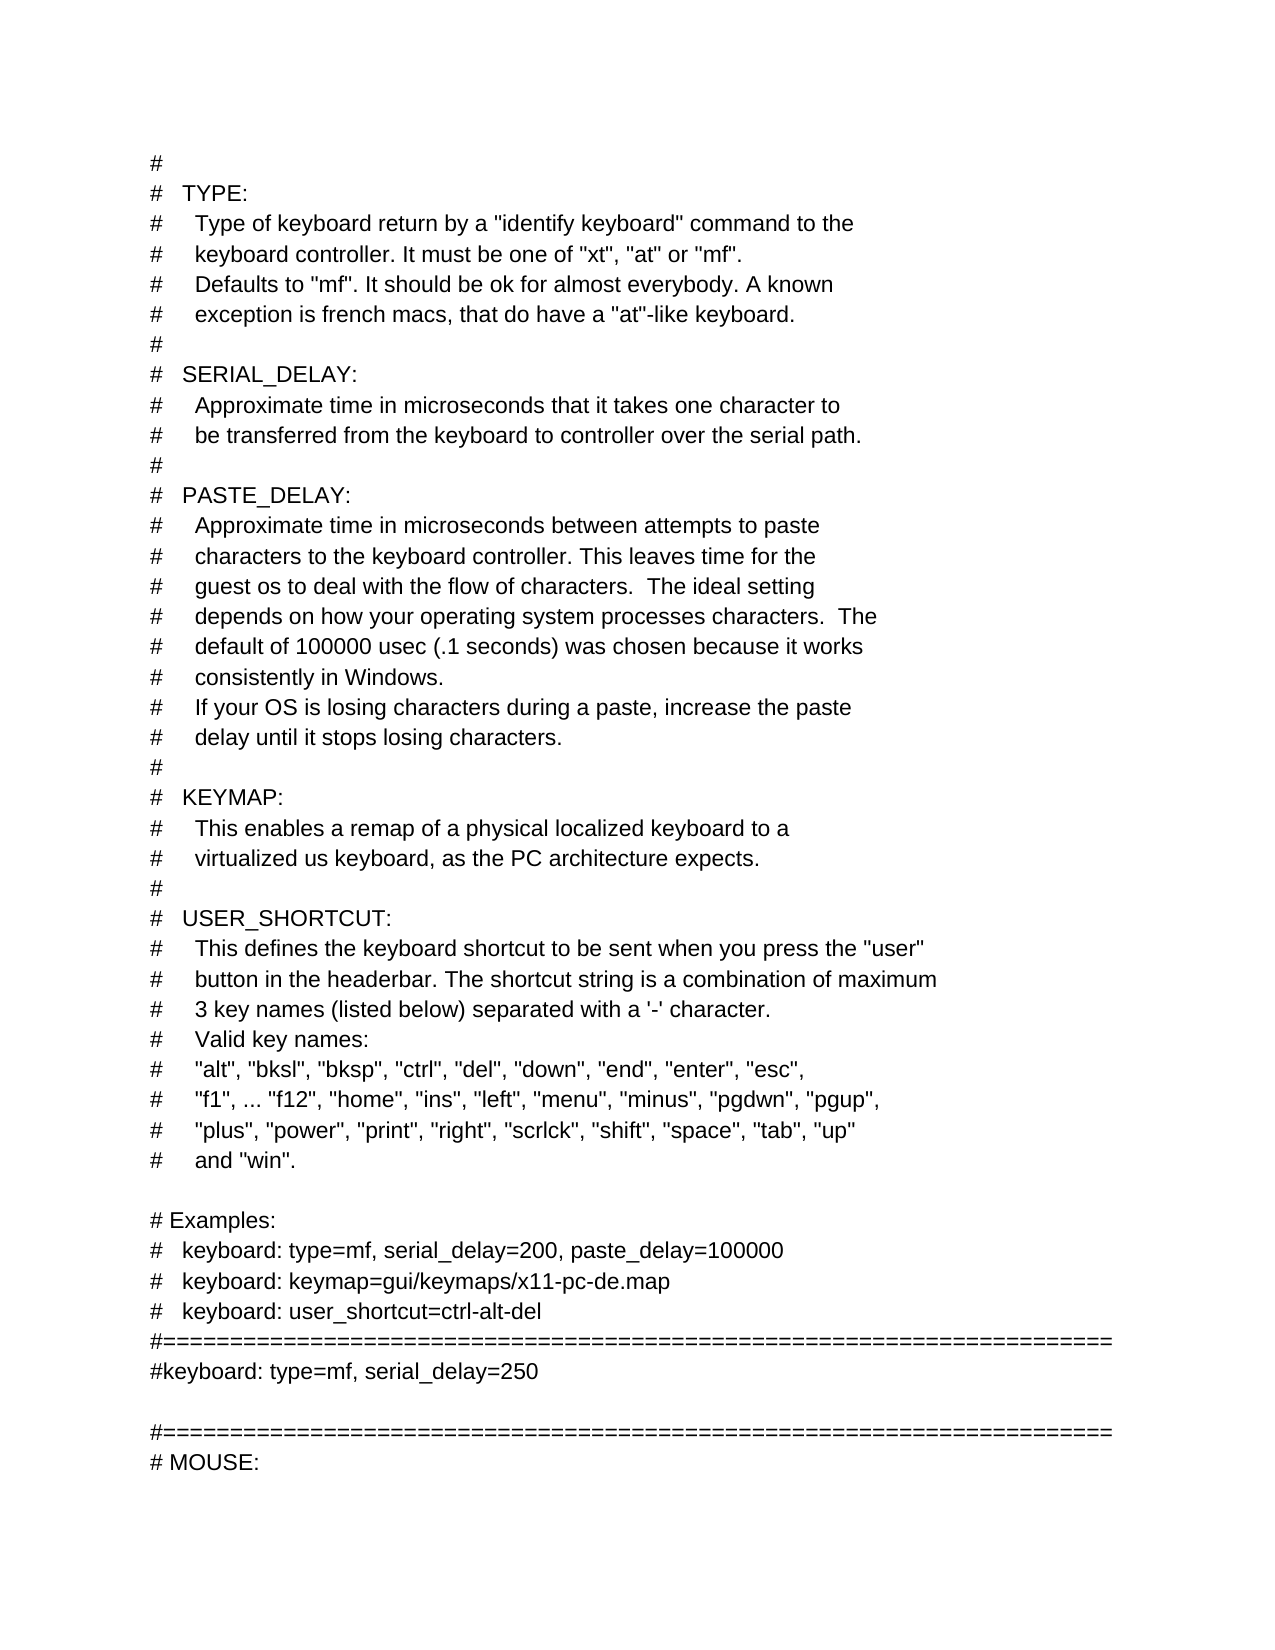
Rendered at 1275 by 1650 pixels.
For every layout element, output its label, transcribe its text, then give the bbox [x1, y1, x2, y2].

text # Approximate time in microseconds between attempts to paste [150, 512, 1125, 539]
text # consistently in Windows. [150, 663, 1125, 690]
text # MOUSE: [150, 1449, 1125, 1475]
text # exception is french macs, that do have a "at"-like keyboard. [150, 301, 1125, 327]
text # Defaults to "mf". It should be ok for almost everybody. A known [150, 271, 1125, 297]
text # button in the headerbar. The shortcut string is a combination of maximum [150, 966, 1125, 992]
text # [150, 452, 1125, 478]
text # characters to the keyboard controller. This leaves time for the [150, 543, 1125, 569]
text # SERIAL_DELAY: [150, 361, 1125, 388]
text # guest os to deal with the flow of characters. The ideal setting [150, 573, 1125, 599]
text # default of 100000 usec (.1 seconds) was chosen because it works [150, 633, 1125, 660]
text # depends on how your operating system processes characters. The [150, 603, 1125, 629]
text # If your OS is losing characters during a paste, increase the paste [150, 694, 1125, 720]
text #keyboard: type=mf, serial_delay=250 [150, 1358, 1125, 1385]
text # keyboard: type=mf, serial_delay=200, paste_delay=100000 [150, 1237, 1125, 1264]
text # 3 key names (listed below) separated with a '-' character. [150, 996, 1125, 1022]
text # keyboard: user_shortcut=ctrl-alt-del [150, 1298, 1125, 1324]
text # and "win". [150, 1147, 1125, 1173]
text # Approximate time in microseconds that it takes one character to [150, 392, 1125, 418]
text # USER_SHORTCUT: [150, 905, 1125, 932]
text # "alt", "bksl", "bksp", "ctrl", "del", "down", "end", "enter", "esc", [150, 1056, 1125, 1083]
text #======================================================================= [150, 1419, 1125, 1445]
text # [150, 150, 1125, 176]
text # Type of keyboard return by a "identify keyboard" command to the [150, 210, 1125, 237]
text # Examples: [150, 1207, 1125, 1234]
text # "f1", ... "f12", "home", "ins", "left", "menu", "minus", "pgdwn", "pgup", [150, 1086, 1125, 1113]
text # [150, 875, 1125, 901]
text # PASTE_DELAY: [150, 482, 1125, 509]
text # be transferred from the keyboard to controller over the serial path. [150, 422, 1125, 448]
text # delay until it stops losing characters. [150, 724, 1125, 750]
text # TYPE: [150, 180, 1125, 207]
text # This defines the keyboard shortcut to be sent when you press the "user" [150, 935, 1125, 962]
text # This enables a remap of a physical localized keyboard to a [150, 814, 1125, 841]
text # keyboard: keymap=gui/keymaps/x11-pc-de.map [150, 1268, 1125, 1294]
text #======================================================================= [150, 1328, 1125, 1354]
text # Valid key names: [150, 1026, 1125, 1052]
text # KEYMAP: [150, 784, 1125, 811]
text # [150, 331, 1125, 358]
text # "plus", "power", "print", "right", "scrlck", "shift", "space", "tab", "up" [150, 1117, 1125, 1143]
text # keyboard controller. It must be one of "xt", "at" or "mf". [150, 241, 1125, 267]
text # [150, 754, 1125, 781]
text # virtualized us keyboard, as the PC architecture expects. [150, 845, 1125, 871]
